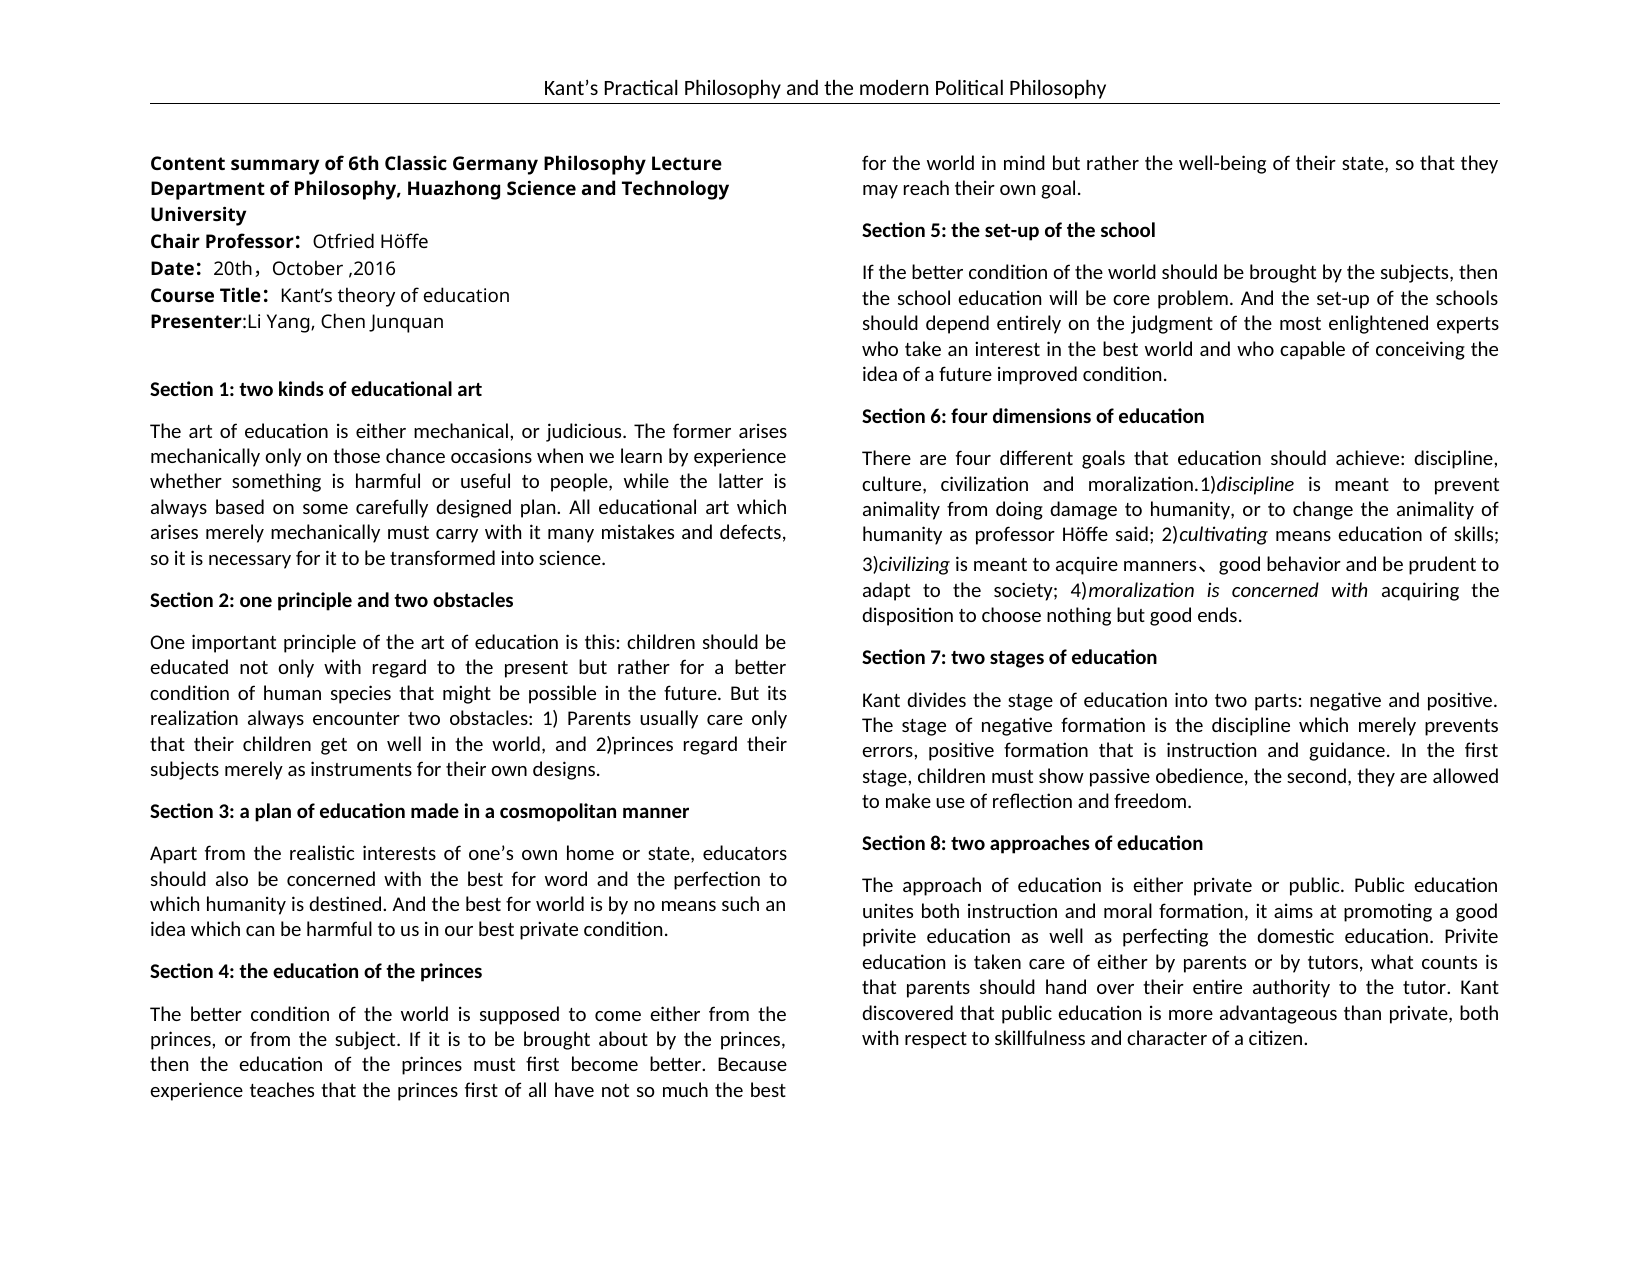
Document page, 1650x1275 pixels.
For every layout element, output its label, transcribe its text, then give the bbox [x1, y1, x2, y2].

text If the better condition of the world should be brought by the subjects, then the school education will be core problem. And the set-up of the schools should depend entirely on the judgment of the most enlightened experts who take an interest in the best world and who capable of conceiving the idea of a future improved condition. [862, 259, 1500, 387]
text Presenter:Li Yang, Chen Junquan [150, 308, 788, 334]
text Section 7: two stages of education [862, 645, 1500, 670]
text Section 1: two kinds of educational art [150, 376, 788, 401]
text Section 6: four dimensions of education [862, 403, 1500, 429]
text The better condition of the world is supposed to come either from the princes, or from the subject. If it is to be brought about by the princes, then the education of the princes must first become better. Because experience teaches that the princes first of all have not so much the best for the world in mind but rather the well-being of their state, so that they may reach their own goal. [150, 1001, 788, 1102]
text Section 2: one principle and two obstacles [150, 587, 788, 612]
text The better condition of the world is supposed to come either from the princes, or from the subject. If it is to be brought about by the princes, then the education of the princes must first become better. Because experience teaches that the princes first of all have not so much the best for the world in mind but rather the well-being of their state, so that they may reach their own goal. [862, 150, 1500, 201]
text The approach of education is either private or public. Public education unites both instruction and moral formation, it aims at promoting a good privite education as well as perfecting the domestic education. Privite education is taken care of either by parents or by tutors, what counts is that parents should hand over their entire authority to the tutor. Kant discovered that public education is more advantageous than private, both with respect to skillfulness and character of a citizen. [862, 873, 1500, 1051]
text Section 5: the set-up of the school [862, 217, 1500, 243]
text Chair Professor：Otfried Höffe [150, 227, 788, 254]
text Course Title：Kant’s theory of education [150, 281, 788, 308]
text Kant divides the stage of education into two parts: negative and positive. The stage of negative formation is the discipline which merely prevents errors, positive formation that is instruction and guidance. In the first stage, children must show passive obedience, the second, they are allowed to make use of reflection and freedom. [862, 687, 1500, 814]
text Section 8: two approaches of education [862, 831, 1500, 856]
text Date：20th，October ,2016 [150, 254, 788, 281]
text Apart from the realistic interests of one’s own home or state, educators should also be concerned with the best for word and the perfection to which humanity is destined. And the best for world is by no means such an idea which can be harmful to us in our best private condition. [150, 840, 788, 942]
text Content summary of 6th Classic Germany Philosophy Lecture [150, 150, 788, 176]
text Section 3: a plan of education made in a cosmopolitan manner [150, 798, 788, 824]
text Department of Philosophy, Huazhong Science and Technology University [150, 176, 788, 227]
text Section 4: the education of the princes [150, 959, 788, 984]
text The art of education is either mechanical, or judicious. The former arises mechanically only on those chance occasions when we learn by experience whether something is harmful or useful to people, while the latter is always based on some carefully designed plan. All educational art which arises merely mechanically must carry with it many mistakes and defects, so it is necessary for it to be transformed into science. [150, 418, 788, 570]
text One important principle of the art of education is this: children should be educated not only with regard to the present but rather for a better condition of human species that might be possible in the future. But its realization always encounter two obstacles: 1) Parents usually care only that their children get on well in the world, and 2)princes regard their subjects merely as instruments for their own designs. [150, 629, 788, 782]
text There are four different goals that education should achieve: discipline, culture, civilization and moralization.1)discipline is meant to prevent animality from doing damage to humanity, or to change the animality of humanity as professor Höffe said; 2)cultivating means education of skills; 3)civilizing is meant to acquire manners、good behavior and be prudent to adapt to the society; 4)moralization is concerned with acquiring the disposition to choose nothing but good ends. [862, 445, 1500, 628]
